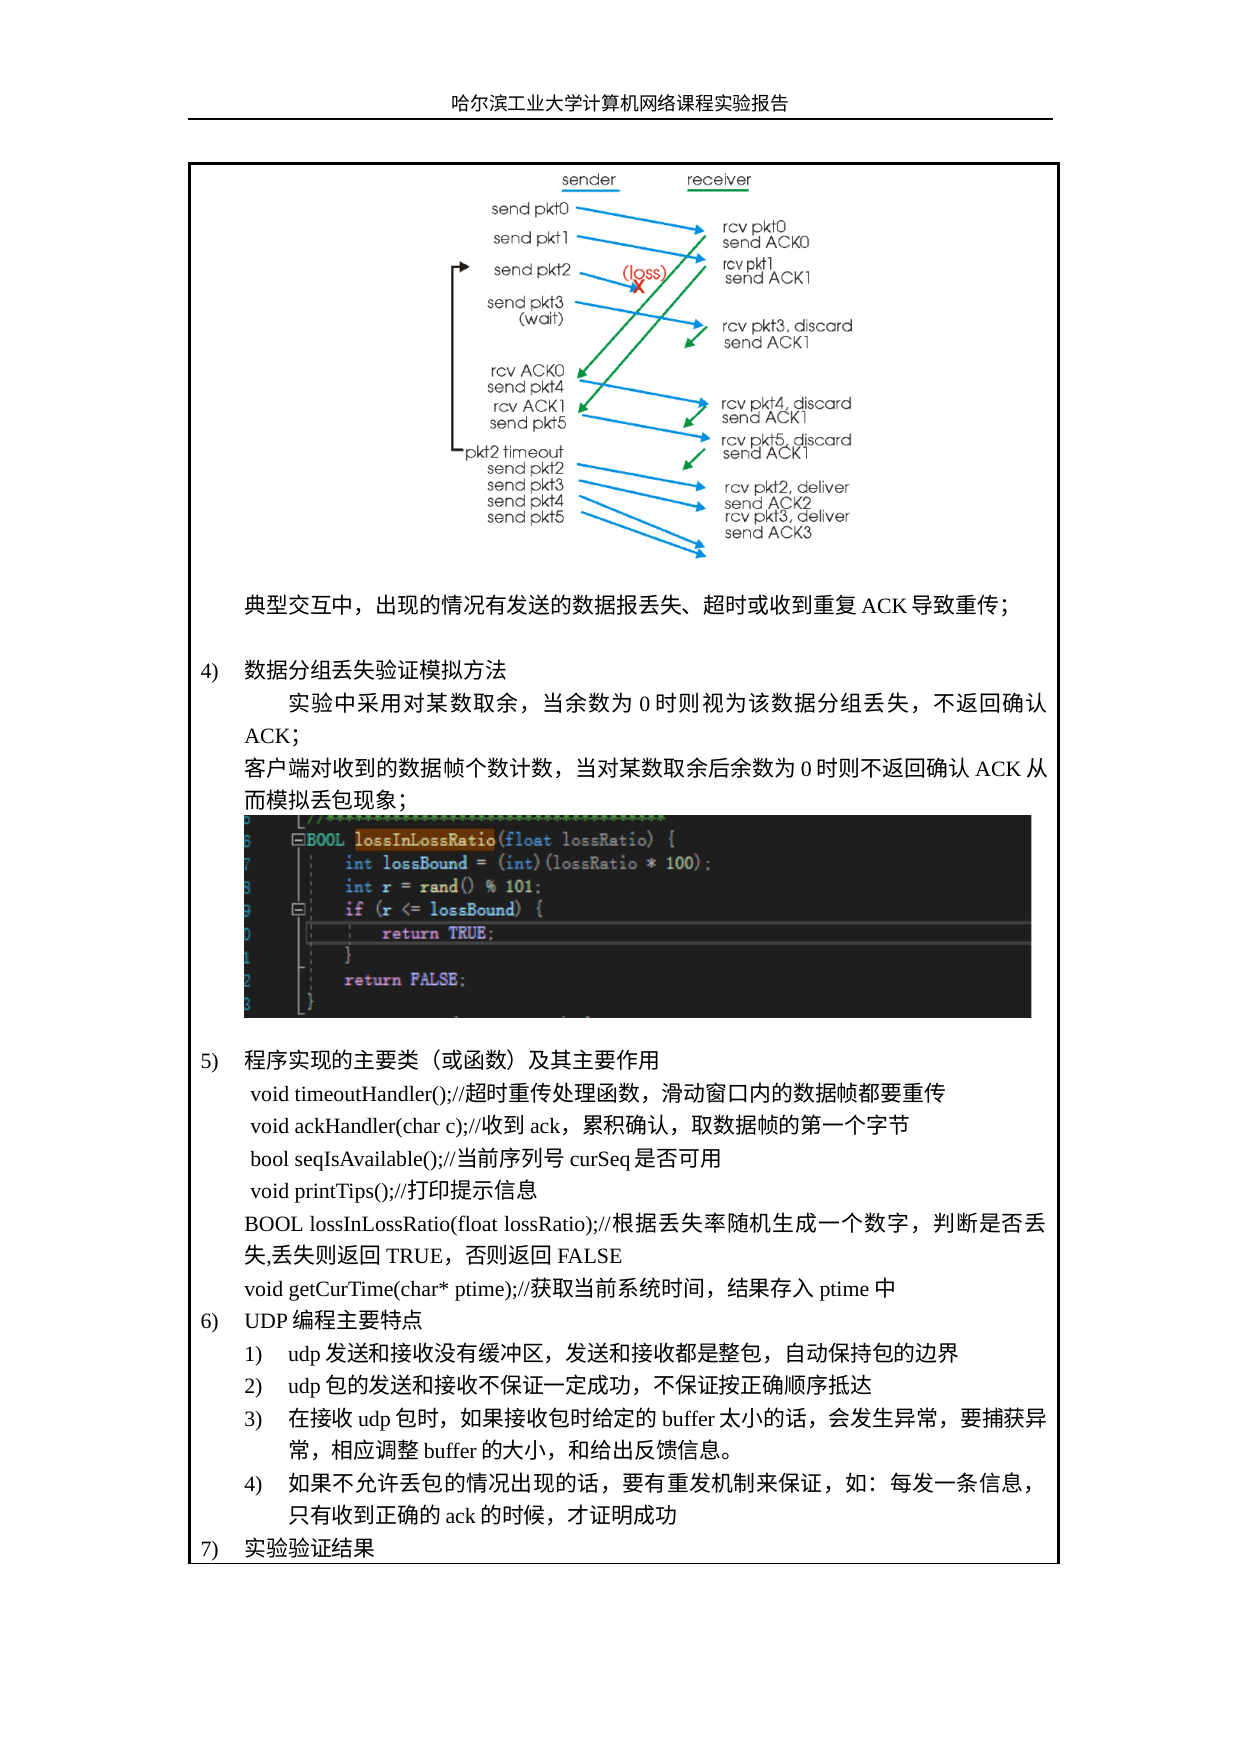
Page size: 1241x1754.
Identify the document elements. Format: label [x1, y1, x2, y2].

picture [427, 165, 865, 574]
picture [244, 815, 1032, 1018]
table_cell [191, 165, 1057, 1563]
